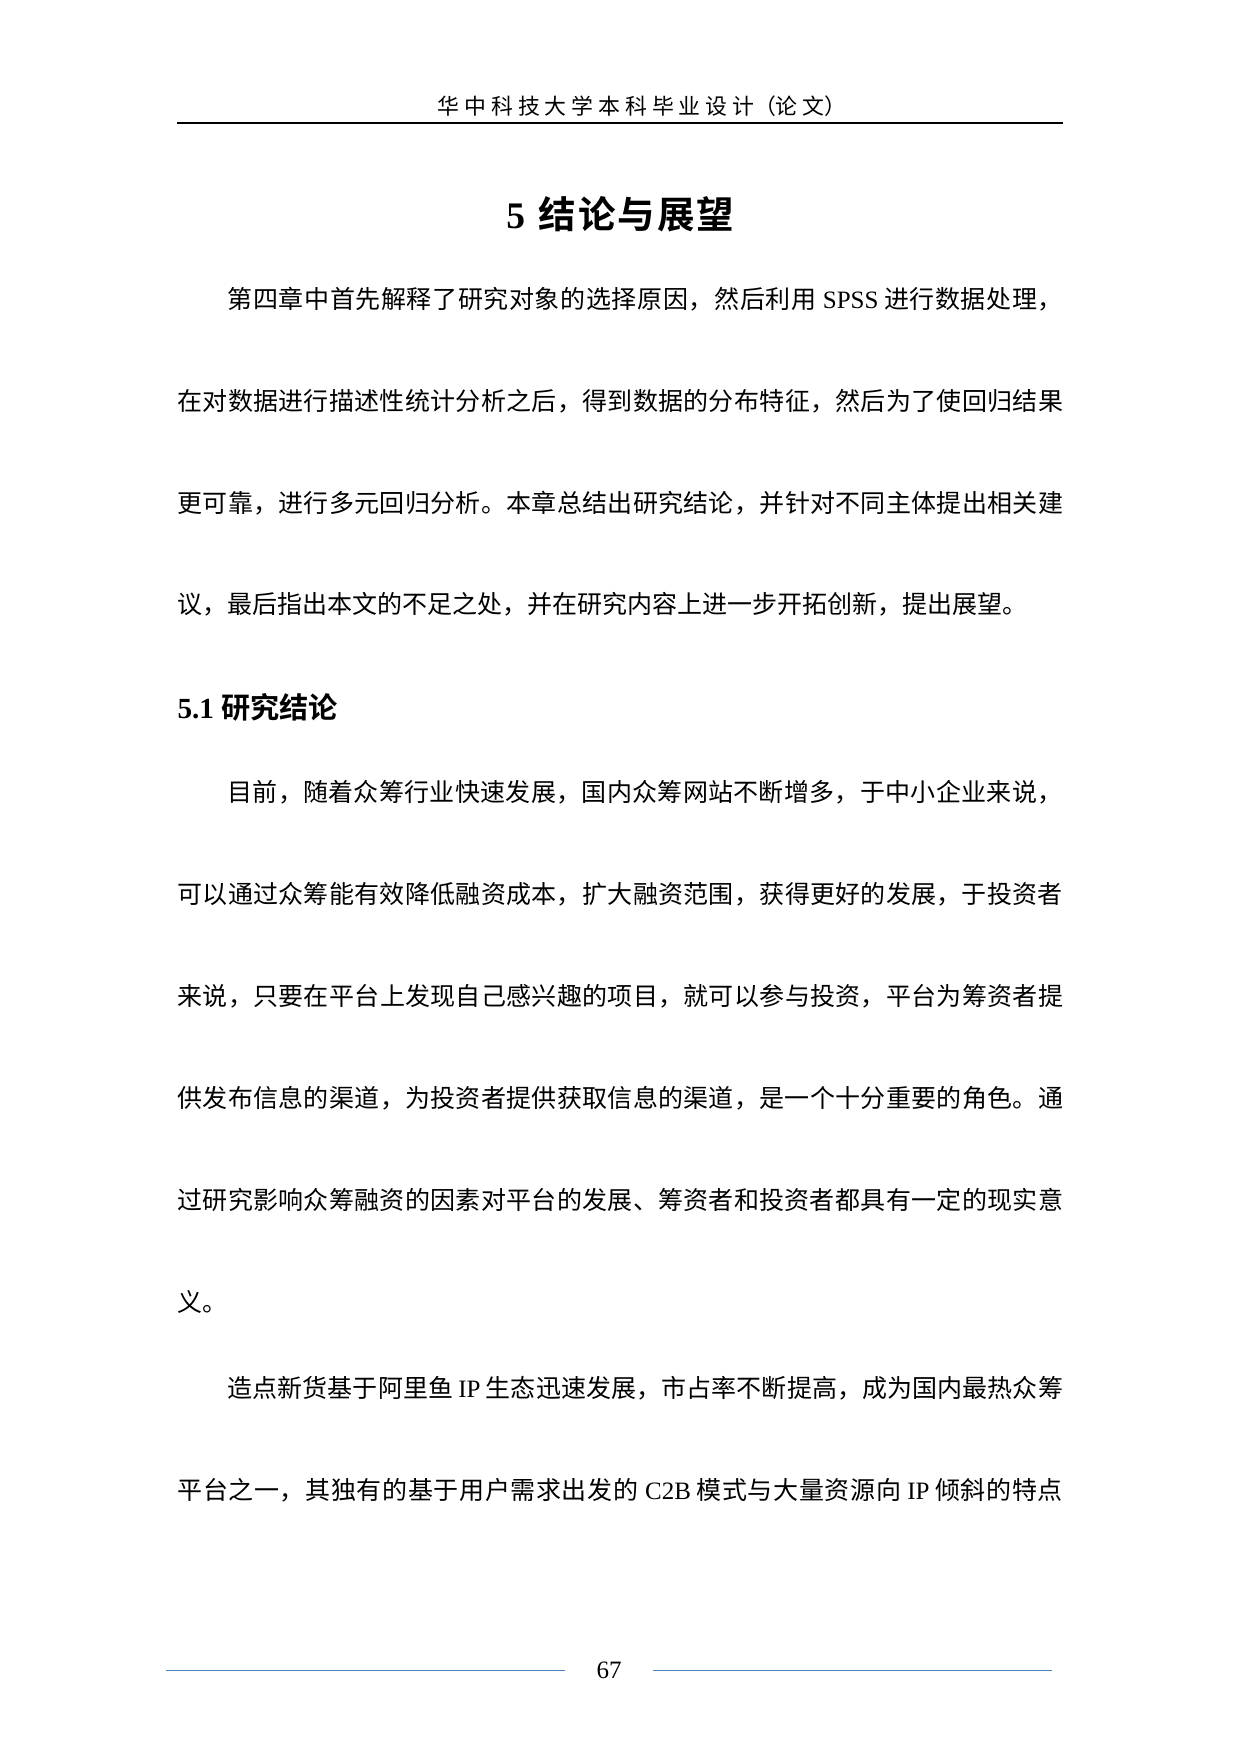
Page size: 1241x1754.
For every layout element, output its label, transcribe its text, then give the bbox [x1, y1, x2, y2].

text 第四章中首先解释了研究对象的选择原因，然后利用SPSS进行数据处理，在对数据进行描述性统计分析之后，得到数据的分布特征，然后为了使回归结果更可靠，进行多元回归分析。本章总结出研究结论，并针对不同主体提出相关建议，最后指出本文的不足之处，并在研究内容上进一步开拓创新，提出展望。 [177, 263, 1063, 637]
subtitle 结论与展望 [177, 179, 1063, 247]
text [177, 1352, 1063, 1522]
subtitle 研究结论 [177, 672, 1063, 740]
text 目前，随着众筹行业快速发展，国内众筹网站不断增多，于中小企业来说，可以通过众筹能有效降低融资成本，扩大融资范围，获得更好的发展，于投资者来说，只要在平台上发现自己感兴趣的项目，就可以参与投资，平台为筹资者提供发布信息的渠道，为投资者提供获取信息的渠道，是一个十分重要的角色。通过研究影响众筹融资的因素对平台的发展、筹资者和投资者都具有一定的现实意义。 [177, 757, 1063, 1334]
